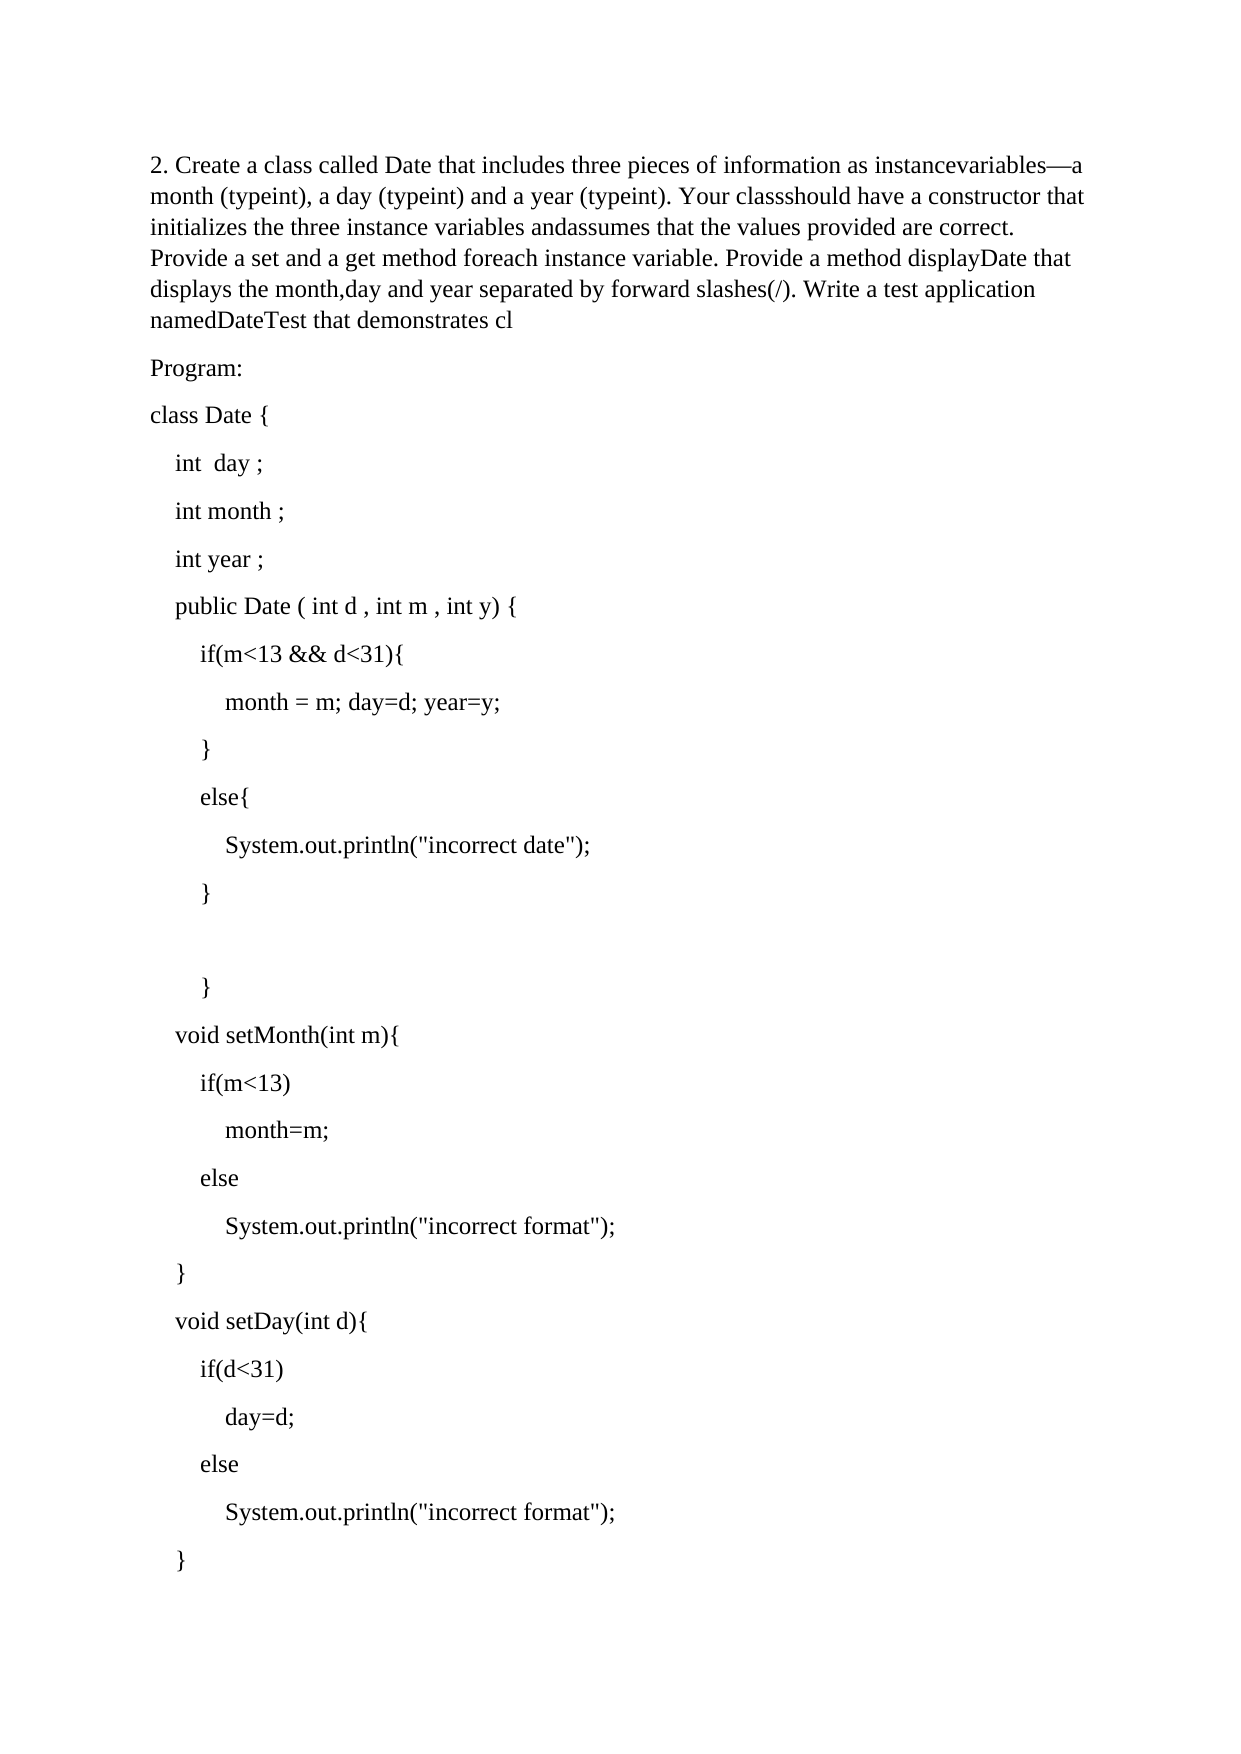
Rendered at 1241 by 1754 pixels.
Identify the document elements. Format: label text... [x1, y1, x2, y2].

text } [150, 734, 1090, 763]
text if(d<31) [150, 1354, 1090, 1383]
text } [150, 878, 1090, 906]
text } [150, 1258, 1090, 1287]
text else [150, 1163, 1090, 1192]
text month=m; [150, 1115, 1090, 1144]
text month = m; day=d; year=y; [150, 687, 1090, 716]
text void setMonth(int m){ [150, 1020, 1090, 1049]
text int year ; [150, 544, 1090, 572]
text else [150, 1449, 1090, 1478]
text } [150, 972, 1090, 1001]
text System.out.println("incorrect date"); [150, 830, 1090, 859]
text class Date { [150, 401, 1090, 429]
text if(m<13 && d<31){ [150, 639, 1090, 668]
text else{ [150, 782, 1090, 811]
text day=d; [150, 1402, 1090, 1430]
text System.out.println("incorrect format"); [150, 1211, 1090, 1239]
text int day ; [150, 448, 1090, 477]
text int month ; [150, 496, 1090, 525]
text public Date ( int d , int m , int y) { [150, 591, 1090, 620]
text if(m<13) [150, 1068, 1090, 1096]
text System.out.println("incorrect format"); [150, 1497, 1090, 1526]
text void setDay(int d){ [150, 1306, 1090, 1335]
text Program: [150, 353, 1090, 382]
text } [150, 1545, 1090, 1573]
text 2. Create a class called Date that includes three pieces of information as instancevariables—a month (typeint), a day (typeint) and a year (typeint). Your classshould have a constructor that initializes the three instance variables andassumes that the values provided are correct. Provide a set and a get method foreach instance variable. Provide a method displayDate that displays the month,day and year separated by forward slashes(/). Write a test application namedDateTest that demonstrates cl [150, 150, 1090, 334]
